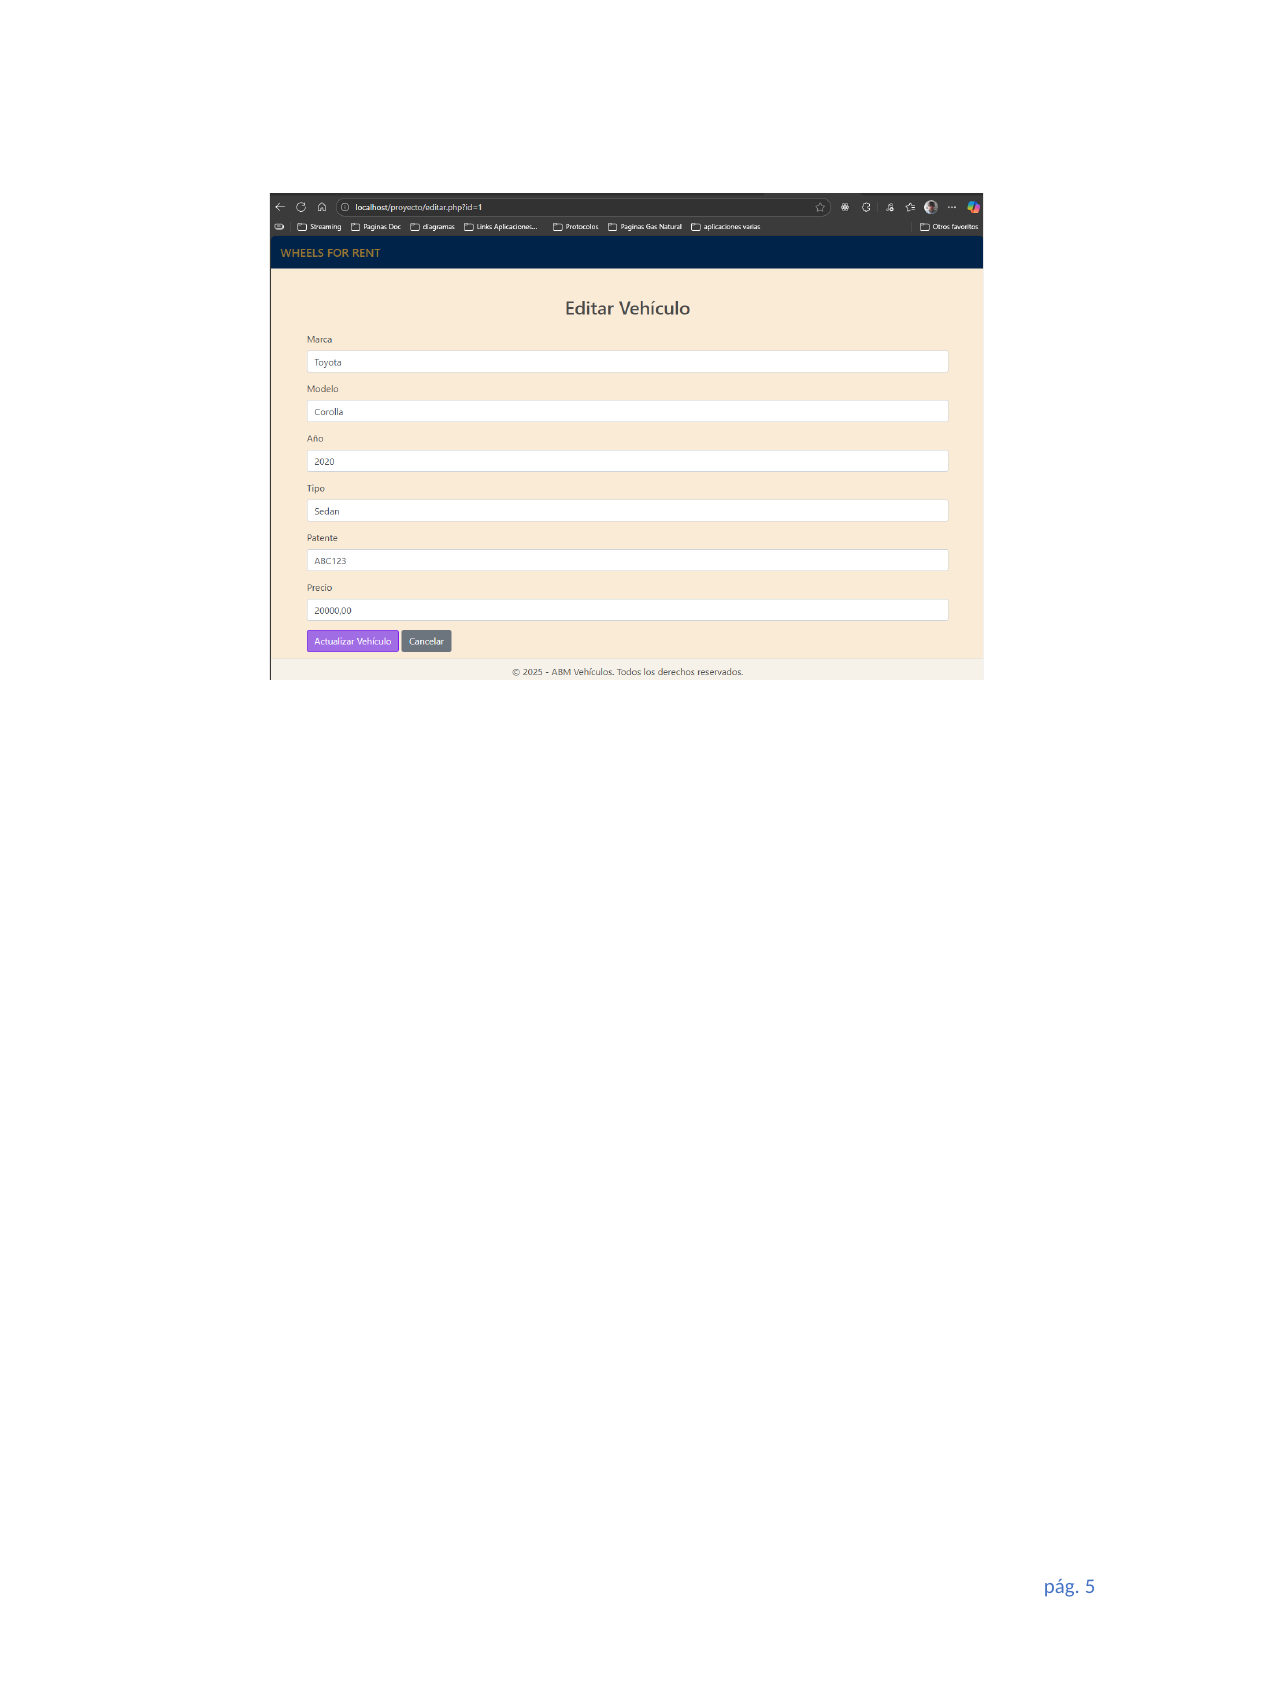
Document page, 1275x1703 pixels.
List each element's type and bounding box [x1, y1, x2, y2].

picture [269, 193, 984, 680]
